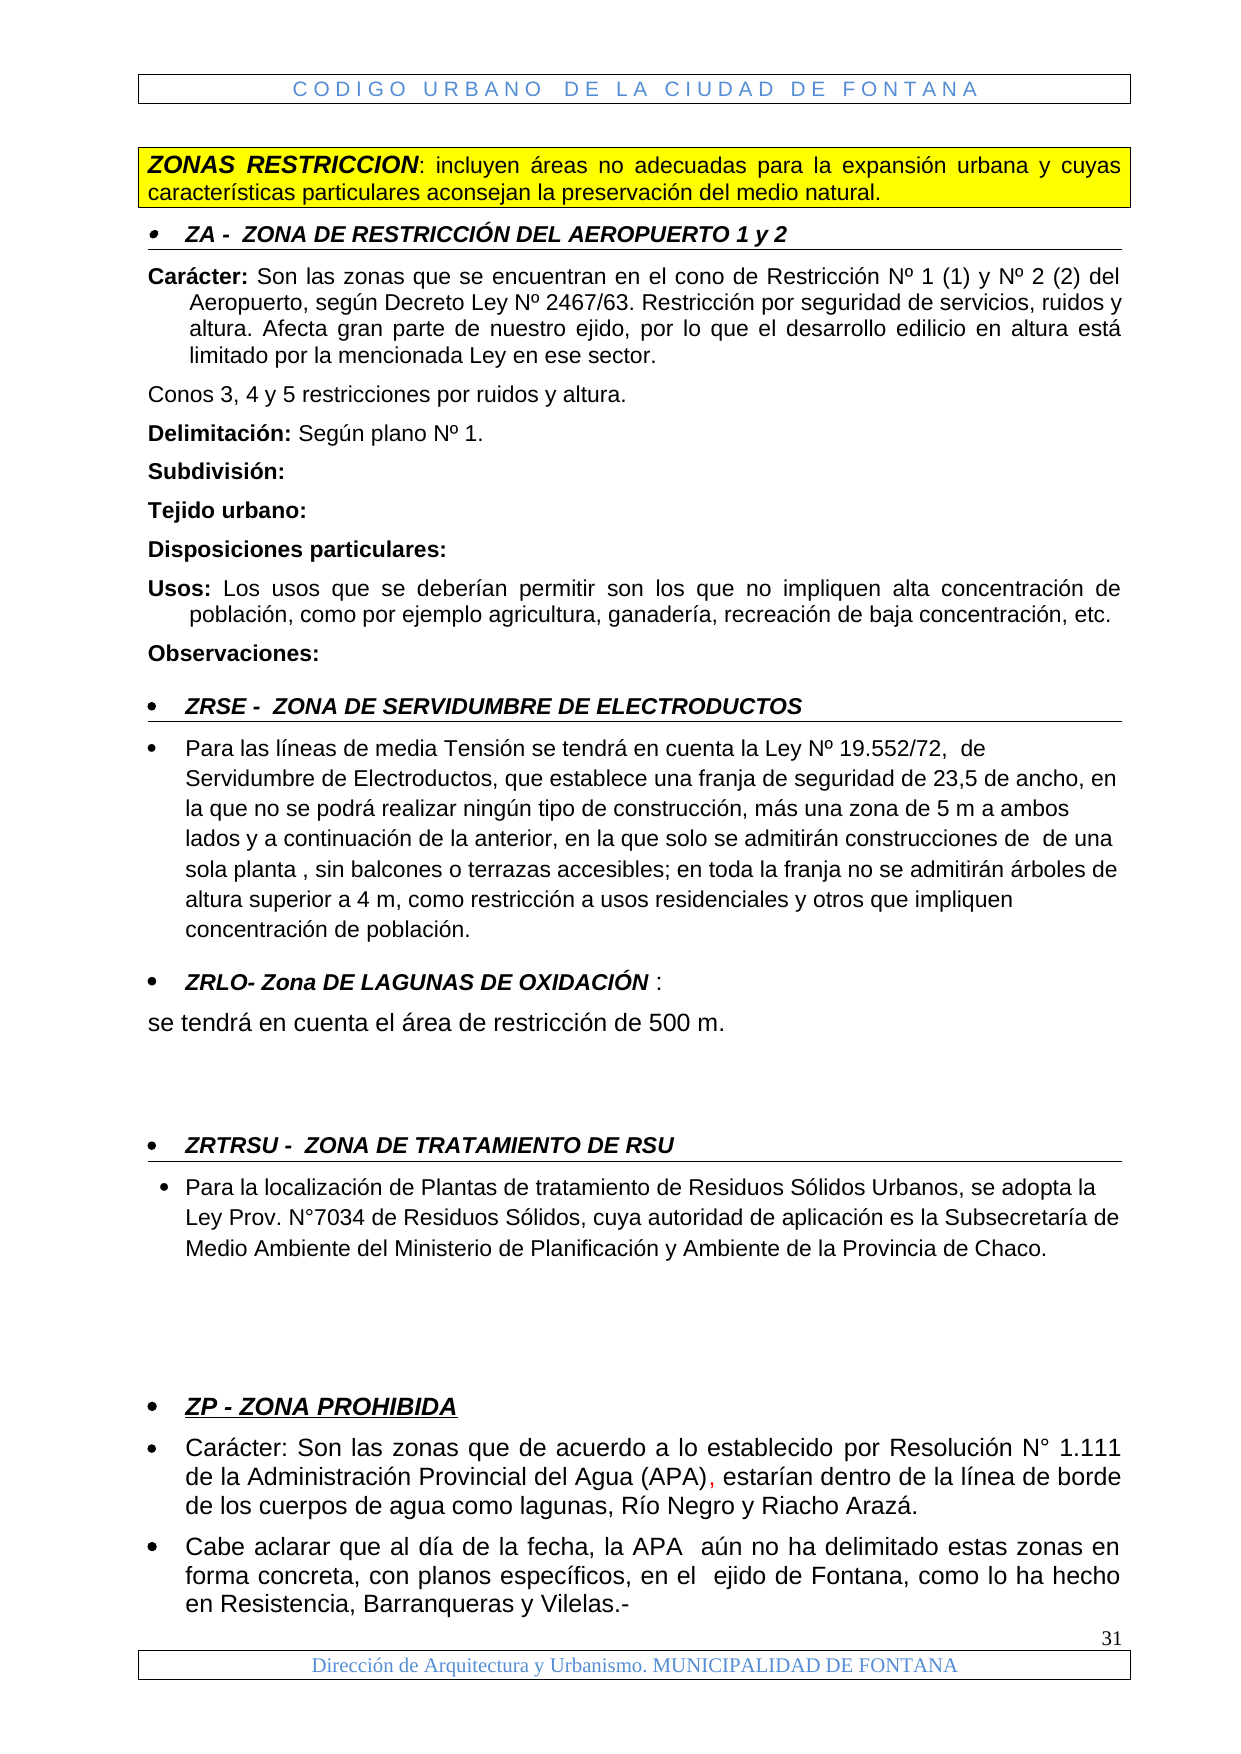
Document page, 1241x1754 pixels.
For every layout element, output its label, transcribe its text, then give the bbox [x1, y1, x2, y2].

text Conos 3, 4 y 5 restricciones por ruidos y altura. [148, 381, 1122, 407]
subtitle Subdivisión: [148, 458, 1122, 485]
list ZP - ZONA PROHIBIDA [148, 1392, 1122, 1421]
subtitle Usos: Los usos que se deberían permitir son los que no impliquen alta concentración de población, como por ejemplo agricultura, ganadería, recreación de baja concentración, etc. [148, 575, 1122, 628]
list ZA - ZONA DE RESTRICCIÓN DEL AEROPUERTO 1 y 2 [148, 221, 1122, 249]
subtitle Delimitación: Según plano Nº 1. [148, 419, 1122, 446]
list Carácter: Son las zonas que de acuerdo a lo establecido por Resolución N° 1.111 de del Agua (APA), estarían dentro de la línea de borde de los cuerpos de agua como lagunas, Río Negro y Riacho Arazá. [148, 1433, 1122, 1519]
text Observaciones: [148, 640, 1122, 666]
subtitle Tejido urbano: [148, 497, 1122, 523]
subtitle Disposiciones particulares: [148, 536, 1122, 562]
list ZRSE - ZONA DE SERVIDUMBRE DE ELECTRODUCTOS [148, 693, 1122, 721]
list Para la localización de Plantas de tratamiento de Residuos Sólidos Urbanos, se adopta N°7034 de Residuos Sólidos, cuya autoridad de aplicación es de Medio Ambiente del Ministerio de Planificación y Ambiente de de Chaco. [160, 1174, 1122, 1261]
list Para las líneas de media Tensión se tendrá en cuenta º 19.552/72, de Servidumbre de Electroductos, que establece una franja de seguridad de 23,5 de ancho, en la que no se podrá realizar ningún tipo de construcción, más una zona de a ambos lados y a continuación de la anterior, en la que solo se admitirán construcciones de de una sola planta , sin balcones o terrazas accesibles; en toda la franja no se admitirán árboles de altura superior a , como restricción a usos residenciales y otros que impliquen concentración de población. [148, 735, 1122, 942]
subtitle Carácter: Son las zonas que se encuentran en el cono de Restricción Nº 1 (1) y Nº 2 (2) del Aeropuerto, según Decreto Ley Nº 2467/63. Restricción por seguridad de servicios, ruidos y altura. Afecta gran parte de nuestro ejido, por lo que el desarrollo edilicio en altura está limitado por la mencionada Ley en ese sector. [148, 263, 1122, 368]
text se tendrá en cuenta el área de restricción de . [148, 1008, 1122, 1037]
list ZRLO- Zona DE LAGUNAS DE OXIDACIÓN : [148, 967, 1122, 996]
list Cabe aclarar que al día de la fecha, aún no ha delimitado estas zonas en forma concreta, con planos específicos, en el ejido de Fontana, como lo ha hecho en Resistencia, Barranqueras y Vilelas.- [148, 1532, 1122, 1618]
text ZONAS RESTRICCION: incluyen áreas no adecuadas para la expansión urbana y cuyas características particulares aconsejan la preservación del medio natural. [139, 148, 1130, 207]
list ZRTRSU - ZONA DE TRATAMIENTO DE RSU [148, 1132, 1122, 1161]
